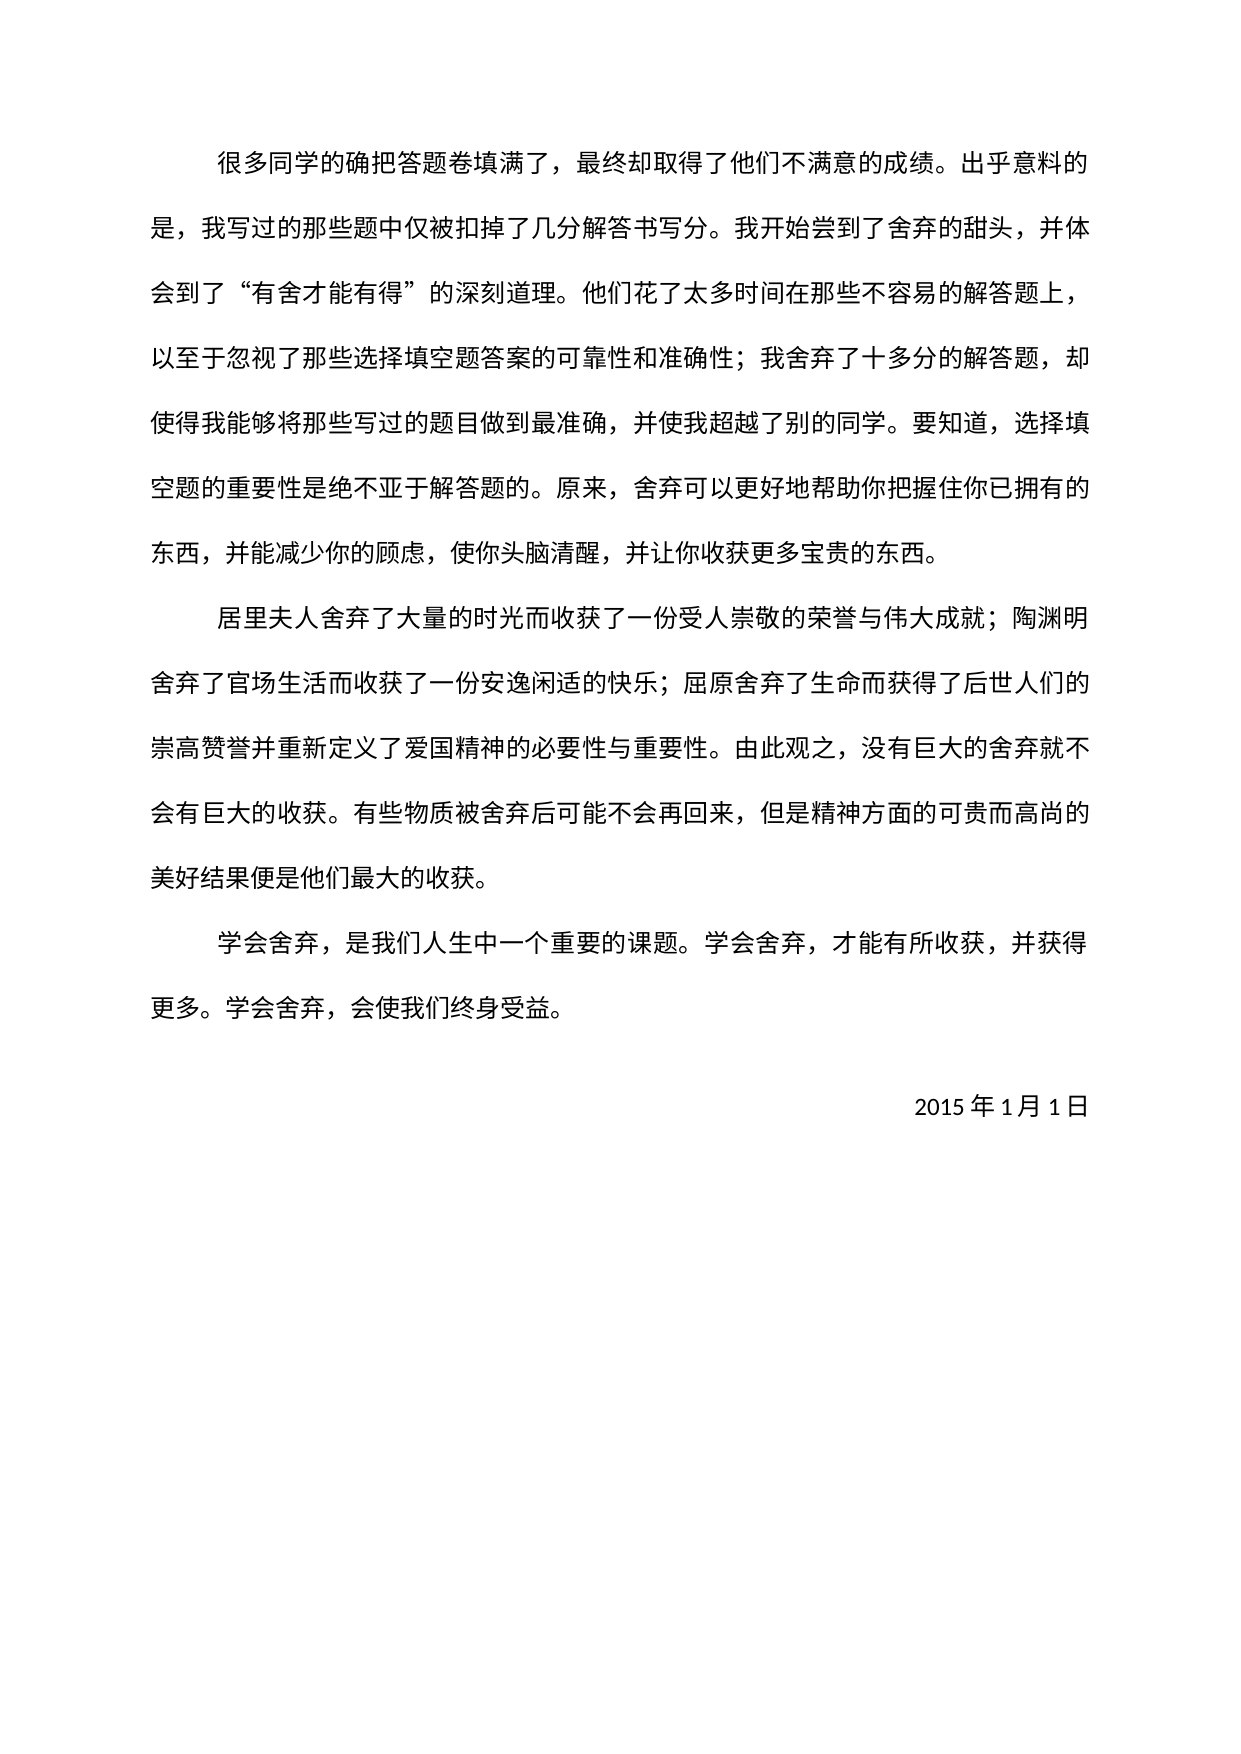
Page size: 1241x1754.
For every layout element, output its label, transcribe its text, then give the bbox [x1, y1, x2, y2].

text 2015年1月1日 [150, 1072, 1090, 1137]
text 居里夫人舍弃了大量的时光而收获了一份受人崇敬的荣誉与伟大成就；陶渊明舍弃了官场生活而收获了一份安逸闲适的快乐；屈原舍弃了生命而获得了后世人们的崇高赞誉并重新定义了爱国精神的必要性与重要性。由此观之，没有巨大的舍弃就不会有巨大的收获。有些物质被舍弃后可能不会再回来，但是精神方面的可贵而高尚的美好结果便是他们最大的收获。 [150, 584, 1090, 909]
text 很多同学的确把答题卷填满了，最终却取得了他们不满意的成绩。出乎意料的是，我写过的那些题中仅被扣掉了几分解答书写分。我开始尝到了舍弃的甜头，并体会到了“有舍才能有得”的深刻道理。他们花了太多时间在那些不容易的解答题上，以至于忽视了那些选择填空题答案的可靠性和准确性；我舍弃了十多分的解答题，却使得我能够将那些写过的题目做到最准确，并使我超越了别的同学。要知道，选择填空题的重要性是绝不亚于解答题的。原来，舍弃可以更好地帮助你把握住你已拥有的东西，并能减少你的顾虑，使你头脑清醒，并让你收获更多宝贵的东西。 [150, 129, 1090, 584]
text 学会舍弃，是我们人生中一个重要的课题。学会舍弃，才能有所收获，并获得更多。学会舍弃，会使我们终身受益。 [150, 909, 1090, 1039]
